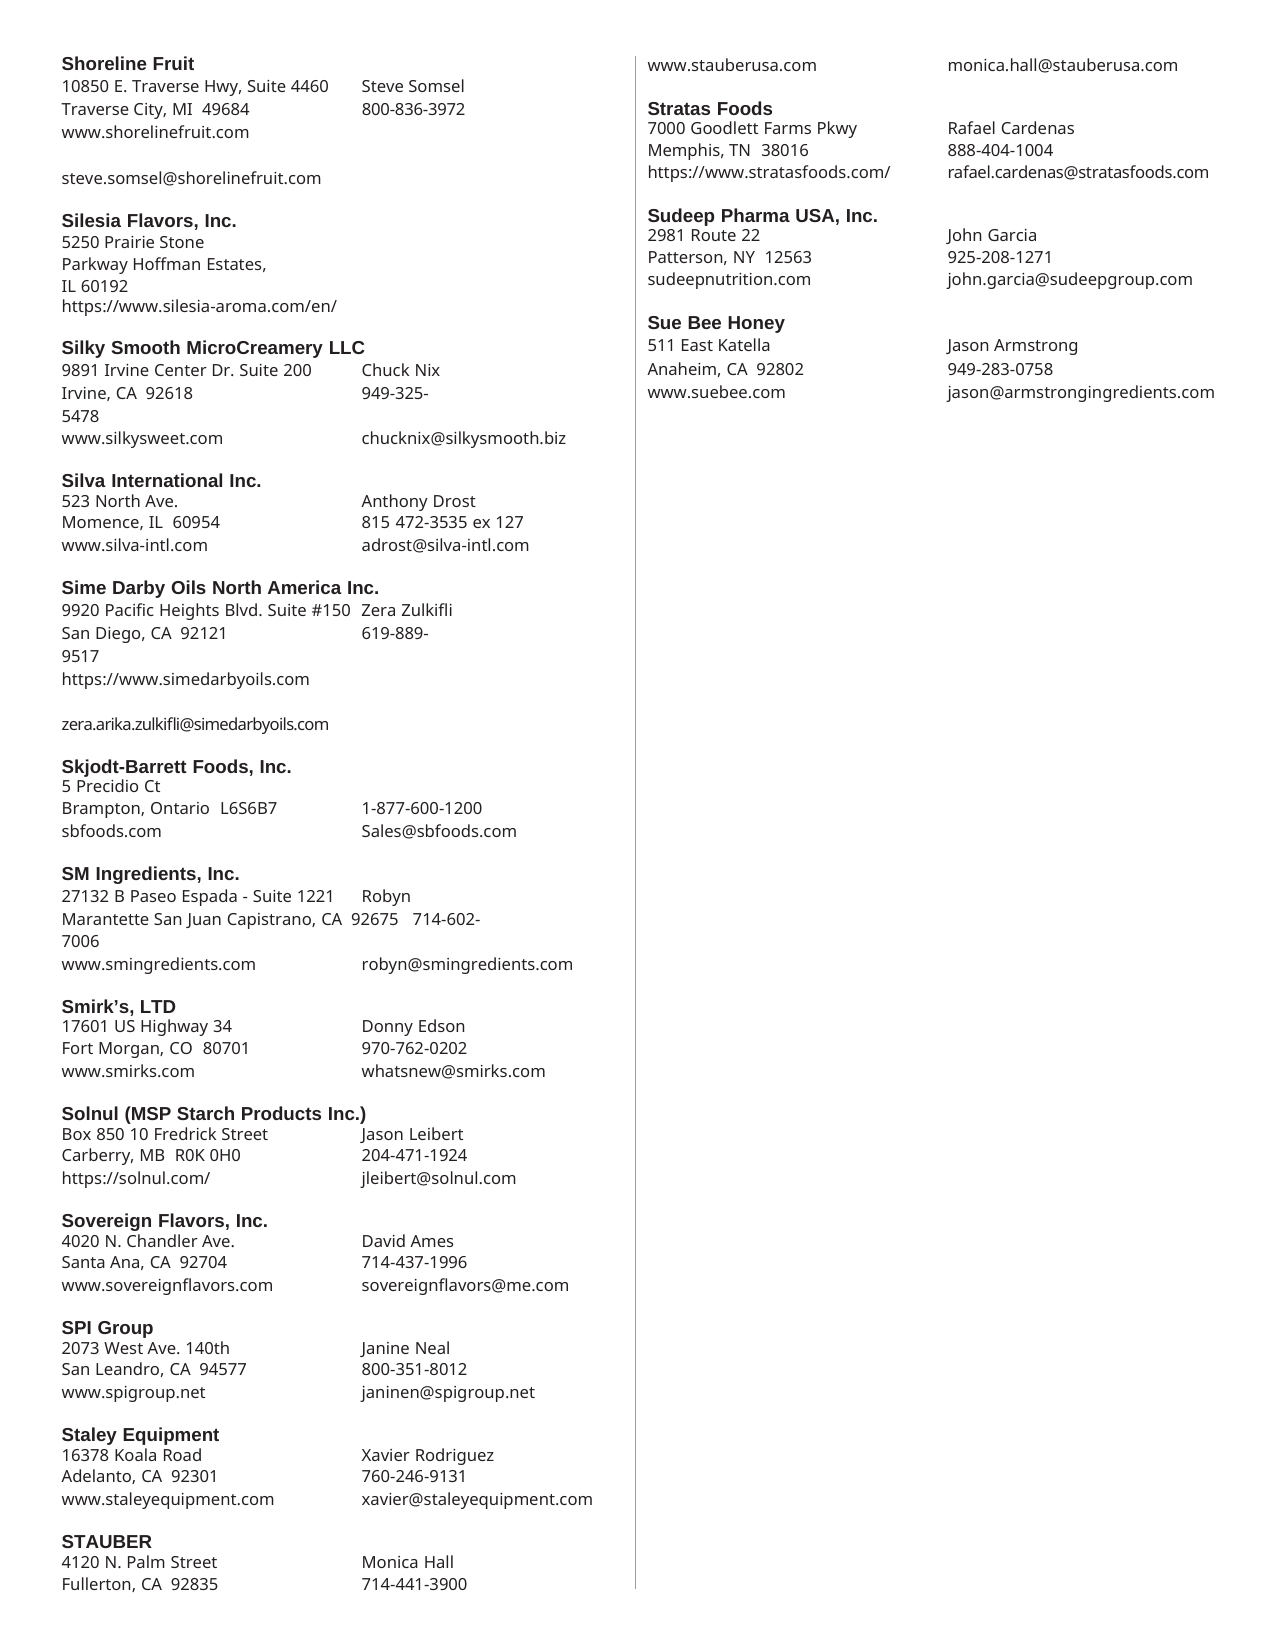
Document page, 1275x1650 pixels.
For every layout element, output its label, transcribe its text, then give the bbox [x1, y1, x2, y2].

subtitle SPI Group [61, 1318, 615, 1339]
text 2981 Route 22 John Garcia [647, 226, 1244, 245]
subtitle STAUBER [61, 1532, 615, 1553]
text Adelanto, CA 92301 760-246-9131 [61, 1465, 615, 1488]
text www.silva-intl.com adrost@silva-intl.com [61, 534, 615, 556]
text www.sovereignflavors.com sovereignflavors@me.com [61, 1274, 615, 1296]
text www.staleyequipment.com xavier@staleyequipment.com [61, 1488, 615, 1510]
text 17601 US Highway 34 Donny Edson [61, 1018, 615, 1037]
text www.stauberusa.com monica.hall@stauberusa.com [647, 54, 1244, 76]
text https://www.stratasfoods.com/ rafael.cardenas@stratasfoods.com [647, 161, 1244, 183]
text Carberry, MB R0K 0H0 204-471-1924 [61, 1144, 615, 1167]
text www.spigroup.net janinen@spigroup.net [61, 1381, 615, 1403]
text Brampton, Ontario L6S6B7 1-877-600-1200 [61, 797, 615, 819]
subtitle Staley Equipment [61, 1425, 615, 1446]
subtitle Silky Smooth MicroCreamery LLC [61, 337, 615, 359]
subtitle Solnul (MSP Starch Products Inc.) [61, 1103, 615, 1125]
subtitle Sime Darby Oils North America Inc. [61, 578, 615, 599]
text 10850 E. Traverse Hwy, Suite 4460 Steve Somsel Traverse City, MI 49684 800-836-3972 [61, 75, 465, 121]
text www.smingredients.com robyn@smingredients.com [61, 953, 615, 976]
text www.suebee.com jason@armstrongingredients.com [647, 381, 1244, 404]
text 16378 Koala Road Xavier Rodriguez [61, 1446, 615, 1465]
subtitle Sovereign Flavors, Inc. [61, 1211, 615, 1232]
text 511 East Katella Jason Armstrong [647, 334, 1244, 357]
text 9891 Irvine Center Dr. Suite 200 Chuck Nix Irvine, CA 92618 949-325-5478 [61, 359, 465, 427]
text Fort Morgan, CO 80701 970-762-0202 [61, 1037, 615, 1059]
text Silesia Flavors, Inc. 5250 Prairie Stone Parkway Hoffman Estates, IL 60192 [61, 211, 270, 297]
text sudeepnutrition.com john.garcia@sudeepgroup.com [647, 268, 1244, 291]
text 27132 B Paseo Espada - Suite 1221 Robyn Marantette San Juan Capistrano, CA 92675 714-602-7006 [61, 885, 494, 953]
text 5 Precidio Ct [61, 778, 615, 797]
subtitle Sue Bee Honey [647, 312, 1244, 333]
text Patterson, NY 12563 925-208-1271 [647, 245, 1244, 268]
text sbfoods.com Sales@sbfoods.com [61, 819, 615, 842]
text https://www.silesia-aroma.com/en/ [61, 297, 615, 316]
text Santa Ana, CA 92704 714-437-1996 [61, 1251, 615, 1274]
text https://www.simedarbyoils.com zera.arika.zulkifli@simedarbyoils.com [61, 667, 615, 735]
subtitle Shoreline Fruit [61, 54, 615, 75]
subtitle SM Ingredients, Inc. [61, 863, 615, 885]
text San Leandro, CA 94577 800-351-8012 [61, 1358, 615, 1381]
text Memphis, TN 38016 888-404-1004 [647, 138, 1244, 161]
text Box 850 10 Fredrick Street Jason Leibert [61, 1125, 615, 1144]
text www.smirks.com whatsnew@smirks.com [61, 1059, 615, 1082]
text 7000 Goodlett Farms Pkwy Rafael Cardenas [647, 119, 1244, 138]
text 9920 Pacific Heights Blvd. Suite #150 Zera Zulkifli San Diego, CA 92121 619-889-9517 [61, 599, 465, 667]
text 523 North Ave. Anthony Drost [61, 492, 615, 511]
subtitle Skjodt-Barrett Foods, Inc. [61, 756, 615, 778]
subtitle Stratas Foods [647, 98, 1244, 119]
text www.shorelinefruit.com steve.somsel@shorelinefruit.com [61, 121, 615, 189]
text www.silkysweet.com chucknix@silkysmooth.biz [61, 427, 615, 450]
text Momence, IL 60954 815 472-3535 ex 127 [61, 511, 615, 534]
text 4020 N. Chandler Ave. David Ames [61, 1232, 615, 1251]
subtitle Smirk’s, LTD [61, 996, 615, 1018]
subtitle Sudeep Pharma USA, Inc. [647, 205, 1244, 226]
text Fullerton, CA 92835 714-441-3900 [61, 1572, 615, 1595]
text 2073 West Ave. 140th Janine Neal [61, 1339, 615, 1358]
subtitle Silva International Inc. [61, 471, 615, 492]
text 4120 N. Palm Street Monica Hall [61, 1553, 615, 1572]
text https://solnul.com/ jleibert@solnul.com [61, 1167, 615, 1189]
text Anaheim, CA 92802 949-283-0758 [647, 357, 1244, 380]
